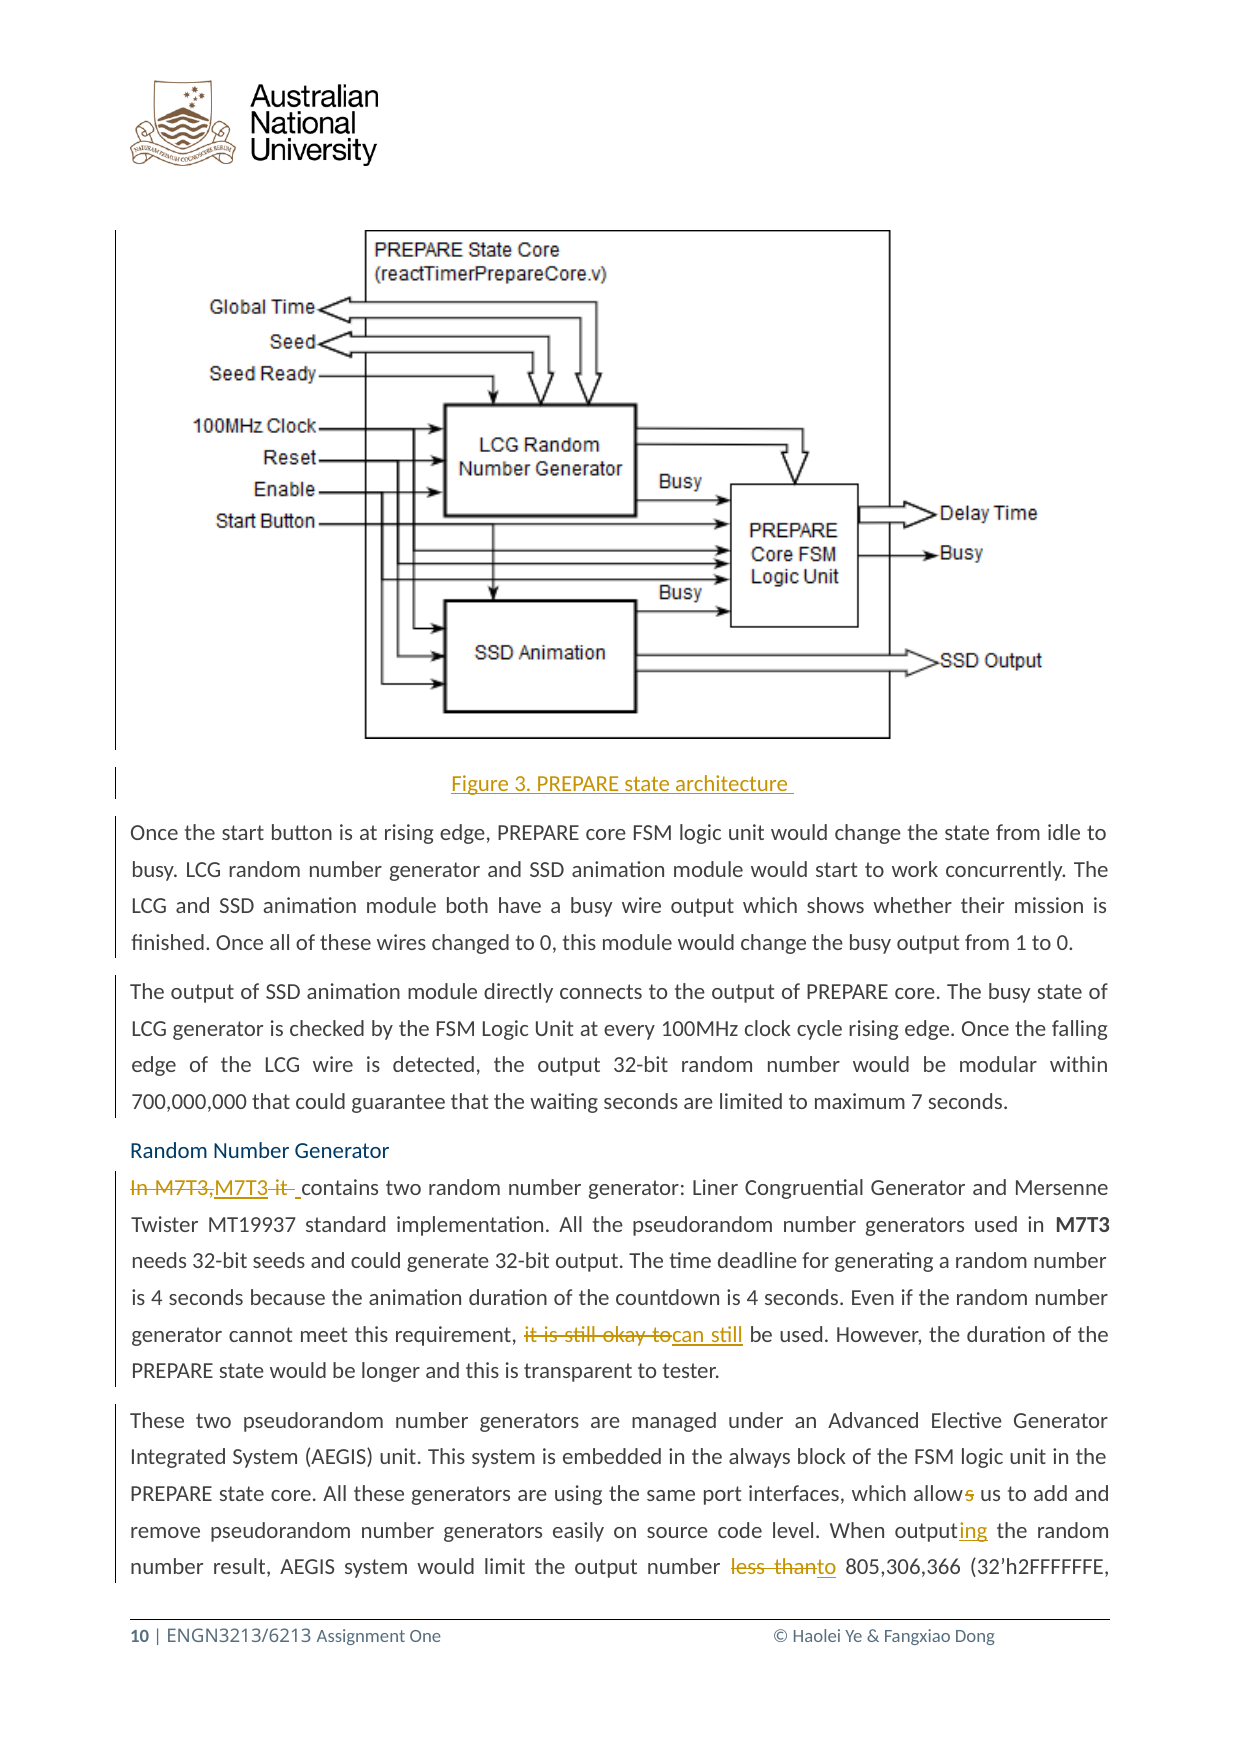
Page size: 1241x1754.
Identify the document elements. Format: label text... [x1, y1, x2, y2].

text Once the start button is at rising edge, PREPARE core FSM logic unit would change the state from idle to busy. LCG random number generator and SSD animation module would start to work concurrently. The LCG and SSD animation module both have a busy wire output which shows whether their mission is finished. Once all of these wires changed to 0, this module would change the busy output from 1 to 0. [130, 816, 1110, 958]
picture [129, 80, 378, 166]
picture [187, 230, 1053, 739]
subtitle Random Number Generator [130, 1134, 1110, 1167]
text The output of SSD animation module directly connects to the output of PREPARE core. The busy state of LCG generator is checked by the FSM Logic Unit at every 100MHz clock cycle rising edge. Once the falling edge of the LCG wire is detected, the output 32-bit random number would be modular within 700,000,000 that could guarantee that the waiting seconds are limited to maximum 7 seconds. [130, 975, 1110, 1118]
text contains two random number generator: Liner Congruential Generator and Mersenne Twister MT19937 standard implementation. All the pseudorandom number generators used in M7T3 needs 32-bit seeds and could generate 32-bit output. The time deadline for generating a random number is 4 seconds because the animation duration of the countdown is 4 seconds. Even if the random number generator cannot meet this requirement, be used. However, the duration of the PREPARE state would be longer and this is transparent to tester. [130, 1171, 1110, 1387]
